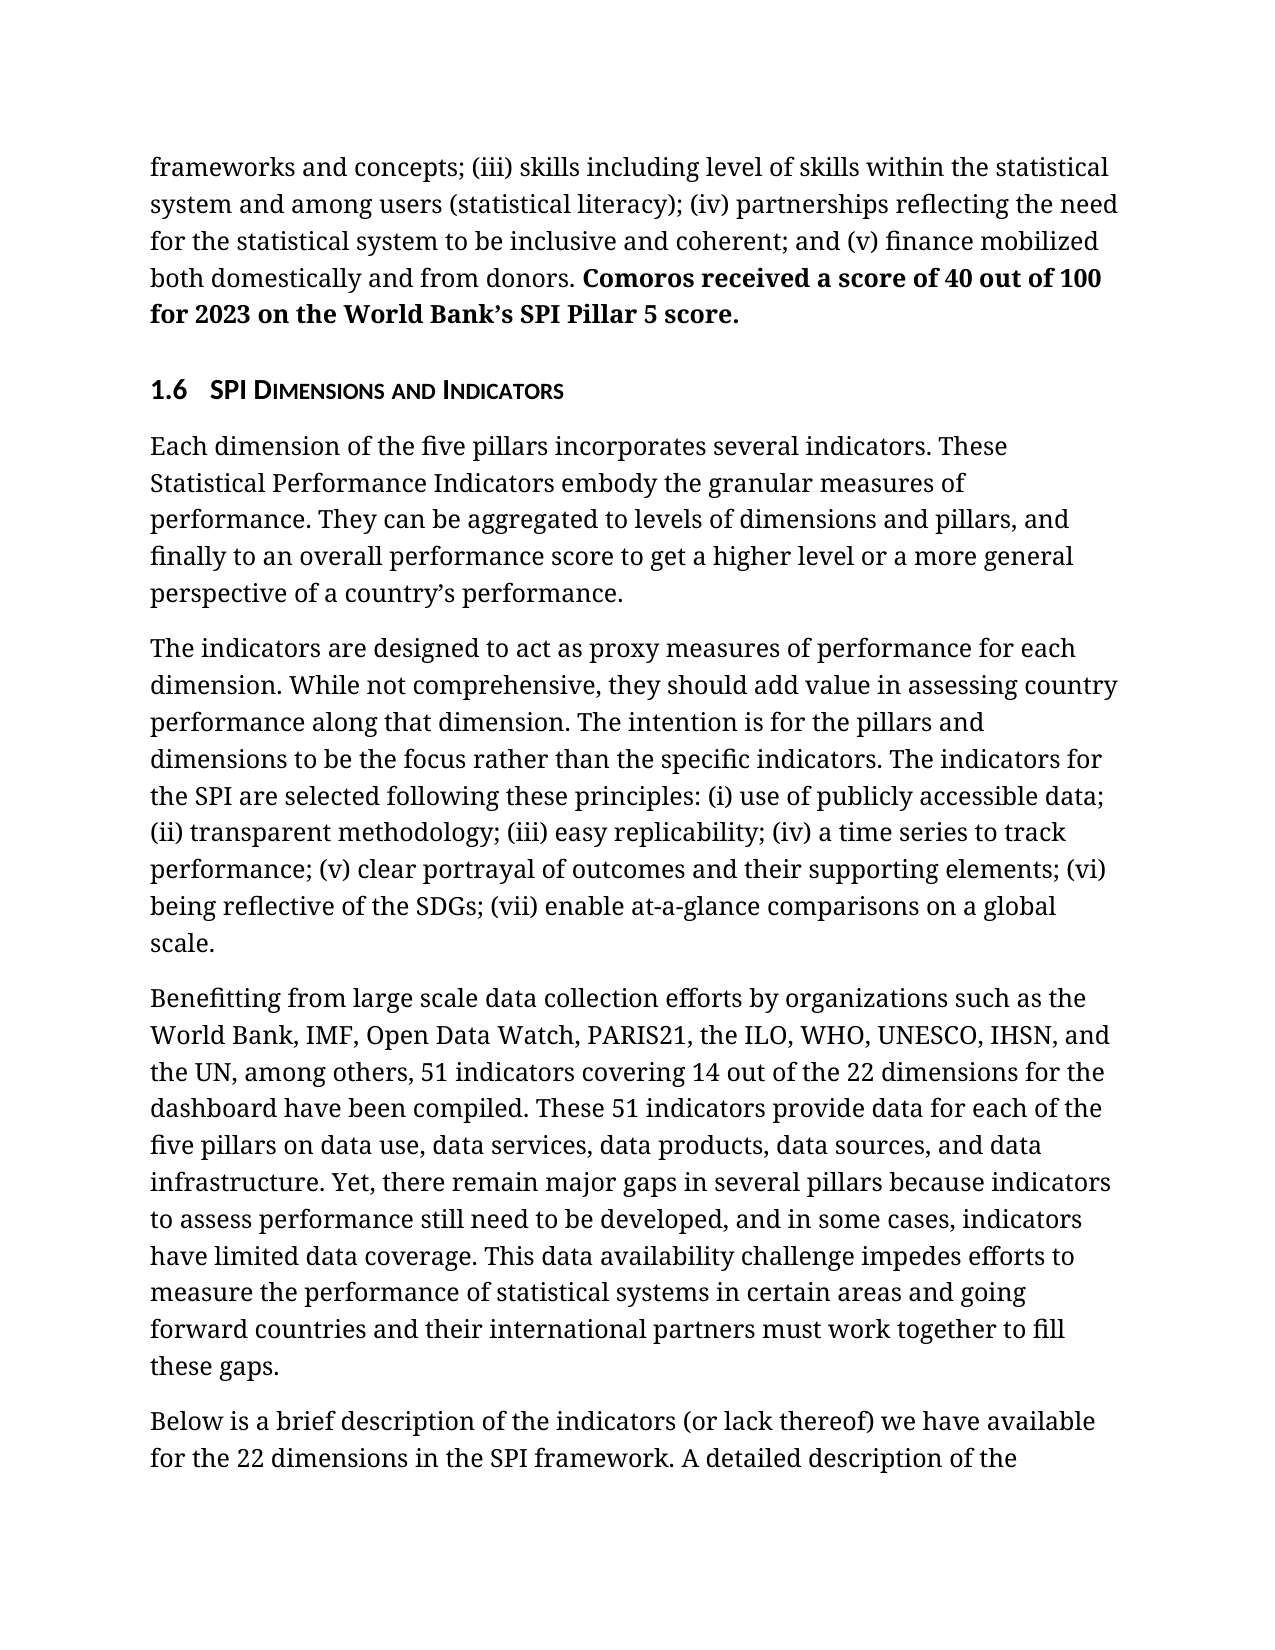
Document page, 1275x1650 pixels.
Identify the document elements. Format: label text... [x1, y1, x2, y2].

subtitle SPI Dimensions and Indicators [150, 371, 1125, 407]
text Each dimension of the five pillars incorporates several indicators. These Statistical Performance Indicators embody the granular measures of performance. They can be aggregated to levels of dimensions and pillars, and finally to an overall performance score to get a higher level or a more general perspective of a country’s performance. [150, 428, 1125, 610]
text The indicators are designed to act as proxy measures of performance for each dimension. While not comprehensive, they should add value in assessing country performance along that dimension. The intention is for the pillars and dimensions to be the focus rather than the specific indicators. The indicators for the SPI are selected following these principles: (i) use of publicly accessible data; (ii) transparent methodology; (iii) easy replicability; (iv) a time series to track performance; (v) clear portrayal of outcomes and their supporting elements; (vi) being reflective of the SDGs; (vii) enable at-a-glance comparisons on a global scale. [150, 631, 1125, 959]
text Benefitting from large scale data collection efforts by organizations such as the World Bank, IMF, Open Data Watch, PARIS21, the ILO, WHO, UNESCO, IHSN, and the UN, among others, 51 indicators covering 14 out of the 22 dimensions for the dashboard have been compiled. These 51 indicators provide data for each of the five pillars on data use, data services, data products, data sources, and data infrastructure. Yet, there remain major gaps in several pillars because indicators to assess performance still need to be developed, and in some cases, indicators have limited data coverage. This data availability challenge impedes efforts to measure the performance of statistical systems in certain areas and going forward countries and their international partners must work together to fill these gaps. [150, 981, 1125, 1383]
